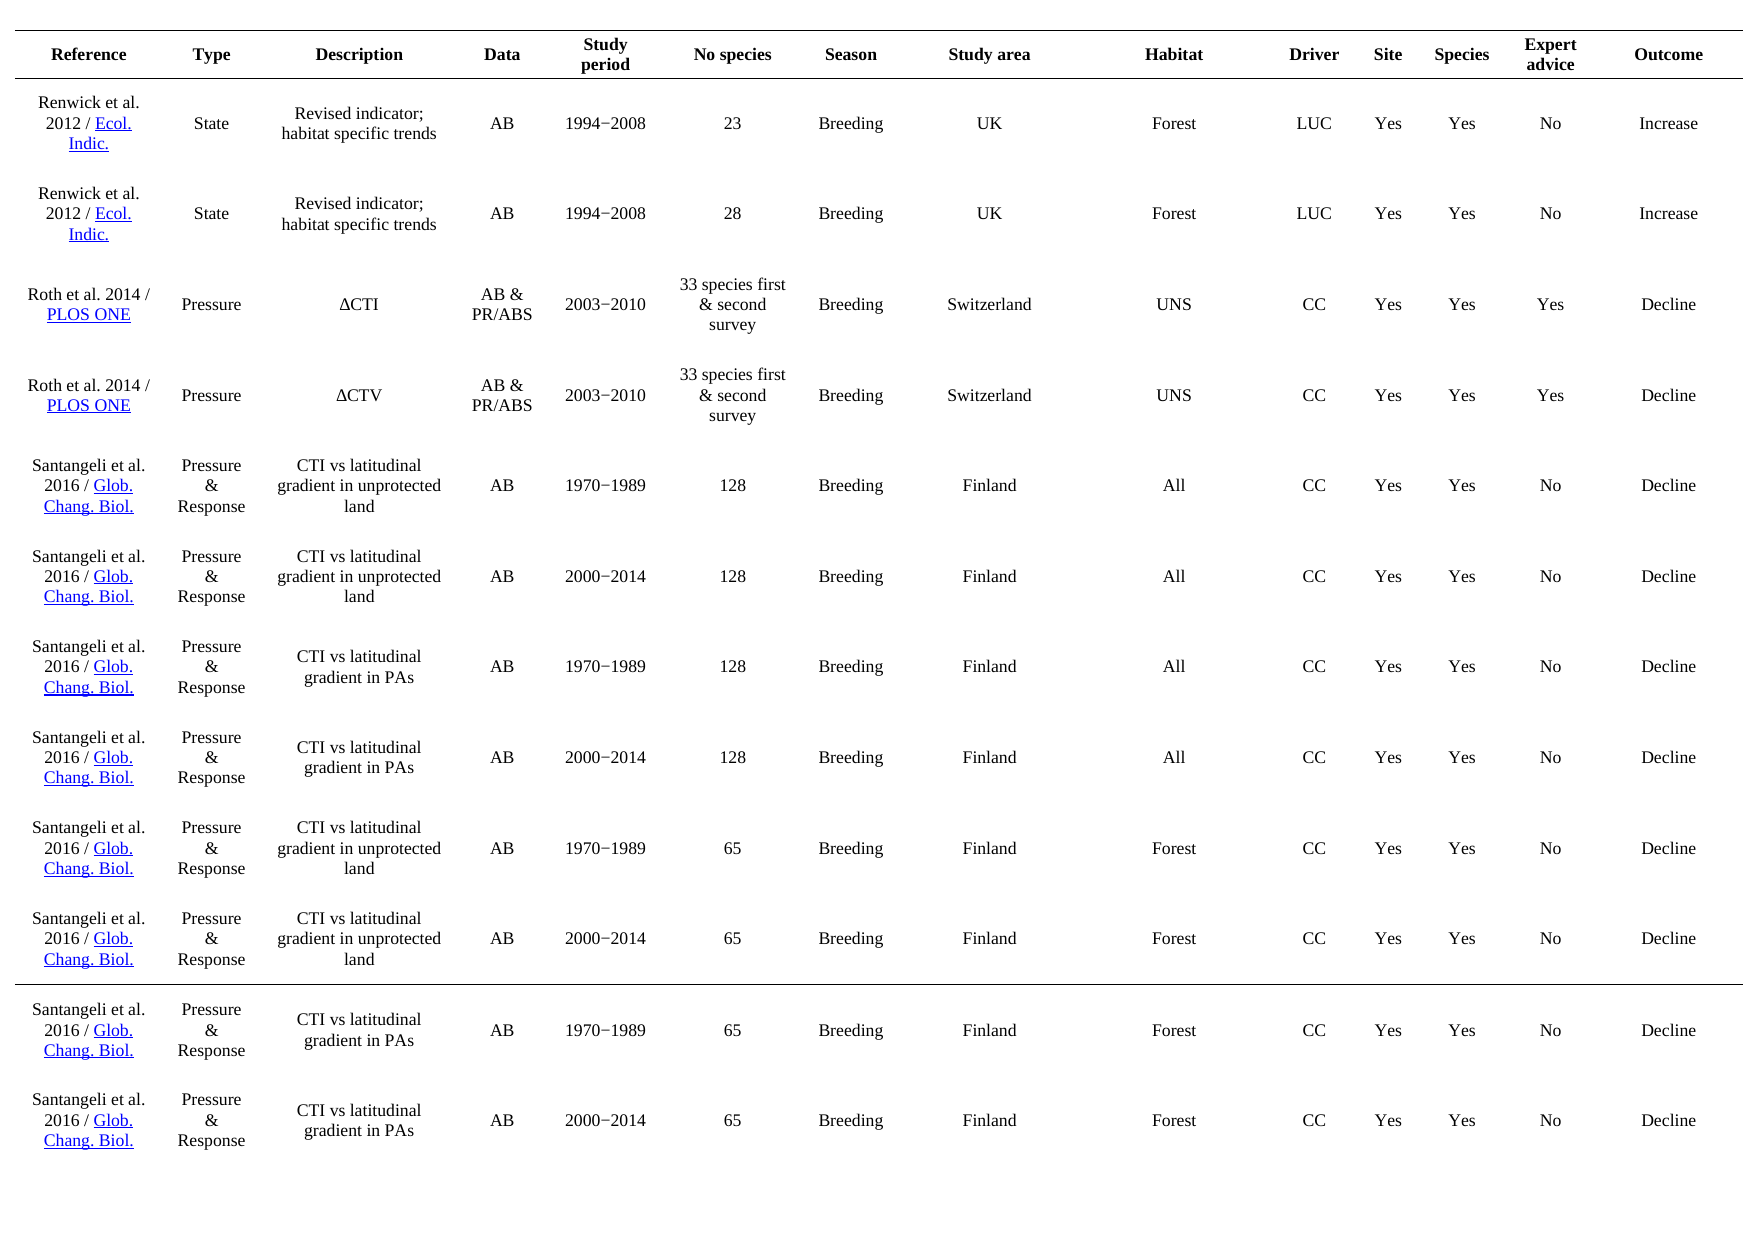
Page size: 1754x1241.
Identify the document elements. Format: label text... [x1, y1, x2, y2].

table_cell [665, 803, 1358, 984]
table_cell Yes [1359, 168, 1418, 259]
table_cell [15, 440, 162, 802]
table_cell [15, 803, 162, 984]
table_cell Breeding [801, 259, 901, 349]
table_cell Yes [1418, 168, 1506, 259]
table_cell AB [458, 168, 546, 259]
table_header Habitat [1078, 31, 1270, 77]
table_cell Pressure [163, 349, 260, 440]
table_cell 28 [665, 168, 801, 259]
table_cell No [1506, 168, 1595, 259]
table_cell State [163, 168, 260, 259]
table_cell Yes [1506, 259, 1595, 349]
table_cell ∆CTI [260, 259, 458, 349]
table_cell LUC [1270, 79, 1358, 168]
table_cell 33 species first & second survey [665, 349, 801, 440]
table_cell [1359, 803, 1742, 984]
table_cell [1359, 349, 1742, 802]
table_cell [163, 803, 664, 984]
table_cell Breeding [801, 79, 901, 168]
table_header Driver [1270, 31, 1358, 77]
table_header Expert advice [1506, 31, 1595, 77]
table_cell Pressure [163, 259, 260, 349]
table_cell Breeding [801, 168, 901, 259]
table_header Outcome [1595, 31, 1742, 77]
table_cell 1994−2008 [546, 79, 664, 168]
table_cell 2003−2010 [546, 349, 664, 440]
table_cell ∆CTV [260, 349, 458, 440]
table_cell Roth et al. 2014 / PLOS ONE [15, 259, 162, 349]
table_header Site [1359, 31, 1418, 77]
table_cell Yes [1359, 79, 1418, 168]
table_cell Yes [1359, 259, 1418, 349]
table_cell UK [901, 79, 1078, 168]
table_cell No [1506, 79, 1595, 168]
table_cell LUC [1270, 168, 1358, 259]
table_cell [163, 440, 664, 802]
table_cell Forest [1078, 79, 1270, 168]
table_cell Switzerland [901, 259, 1078, 349]
table_header Description [260, 31, 458, 77]
table_header Study period [546, 31, 664, 77]
table_cell Roth et al. 2014 / PLOS ONE [15, 349, 162, 440]
table_cell 1994−2008 [546, 168, 664, 259]
table_cell Increase [1595, 168, 1742, 259]
table_cell AB [458, 79, 546, 168]
table_cell State [163, 79, 260, 168]
table_header Type [163, 31, 260, 77]
table_cell Revised indicator; habitat specific trends [260, 79, 458, 168]
table_cell 2003−2010 [546, 259, 664, 349]
table_cell 23 [665, 79, 801, 168]
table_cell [15, 79, 162, 168]
table_cell Increase [1595, 79, 1742, 168]
table_cell Yes [1418, 259, 1506, 349]
table_cell Revised indicator; habitat specific trends [260, 168, 458, 259]
table_cell Renwick et al. 2012 / Ecol. Indic. [15, 168, 162, 259]
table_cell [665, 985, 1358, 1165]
table_cell Decline [1595, 259, 1742, 349]
table_cell UNS [1078, 259, 1270, 349]
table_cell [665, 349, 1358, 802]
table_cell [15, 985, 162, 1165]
table_cell AB & PR/ABS [458, 349, 546, 440]
table_cell UK [901, 168, 1078, 259]
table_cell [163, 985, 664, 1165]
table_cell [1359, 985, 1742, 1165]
table_header Season [801, 31, 901, 77]
table_header Reference [15, 31, 162, 77]
table_header Species [1418, 31, 1506, 77]
table_header Data [458, 31, 546, 77]
table_cell 33 species first & second survey [665, 259, 801, 349]
table_cell AB & PR/ABS [458, 259, 546, 349]
table_cell Yes [1418, 79, 1506, 168]
table_header No species [665, 31, 801, 77]
table_cell Forest [1078, 168, 1270, 259]
table_header Study area [901, 31, 1078, 77]
table_cell CC [1270, 259, 1358, 349]
